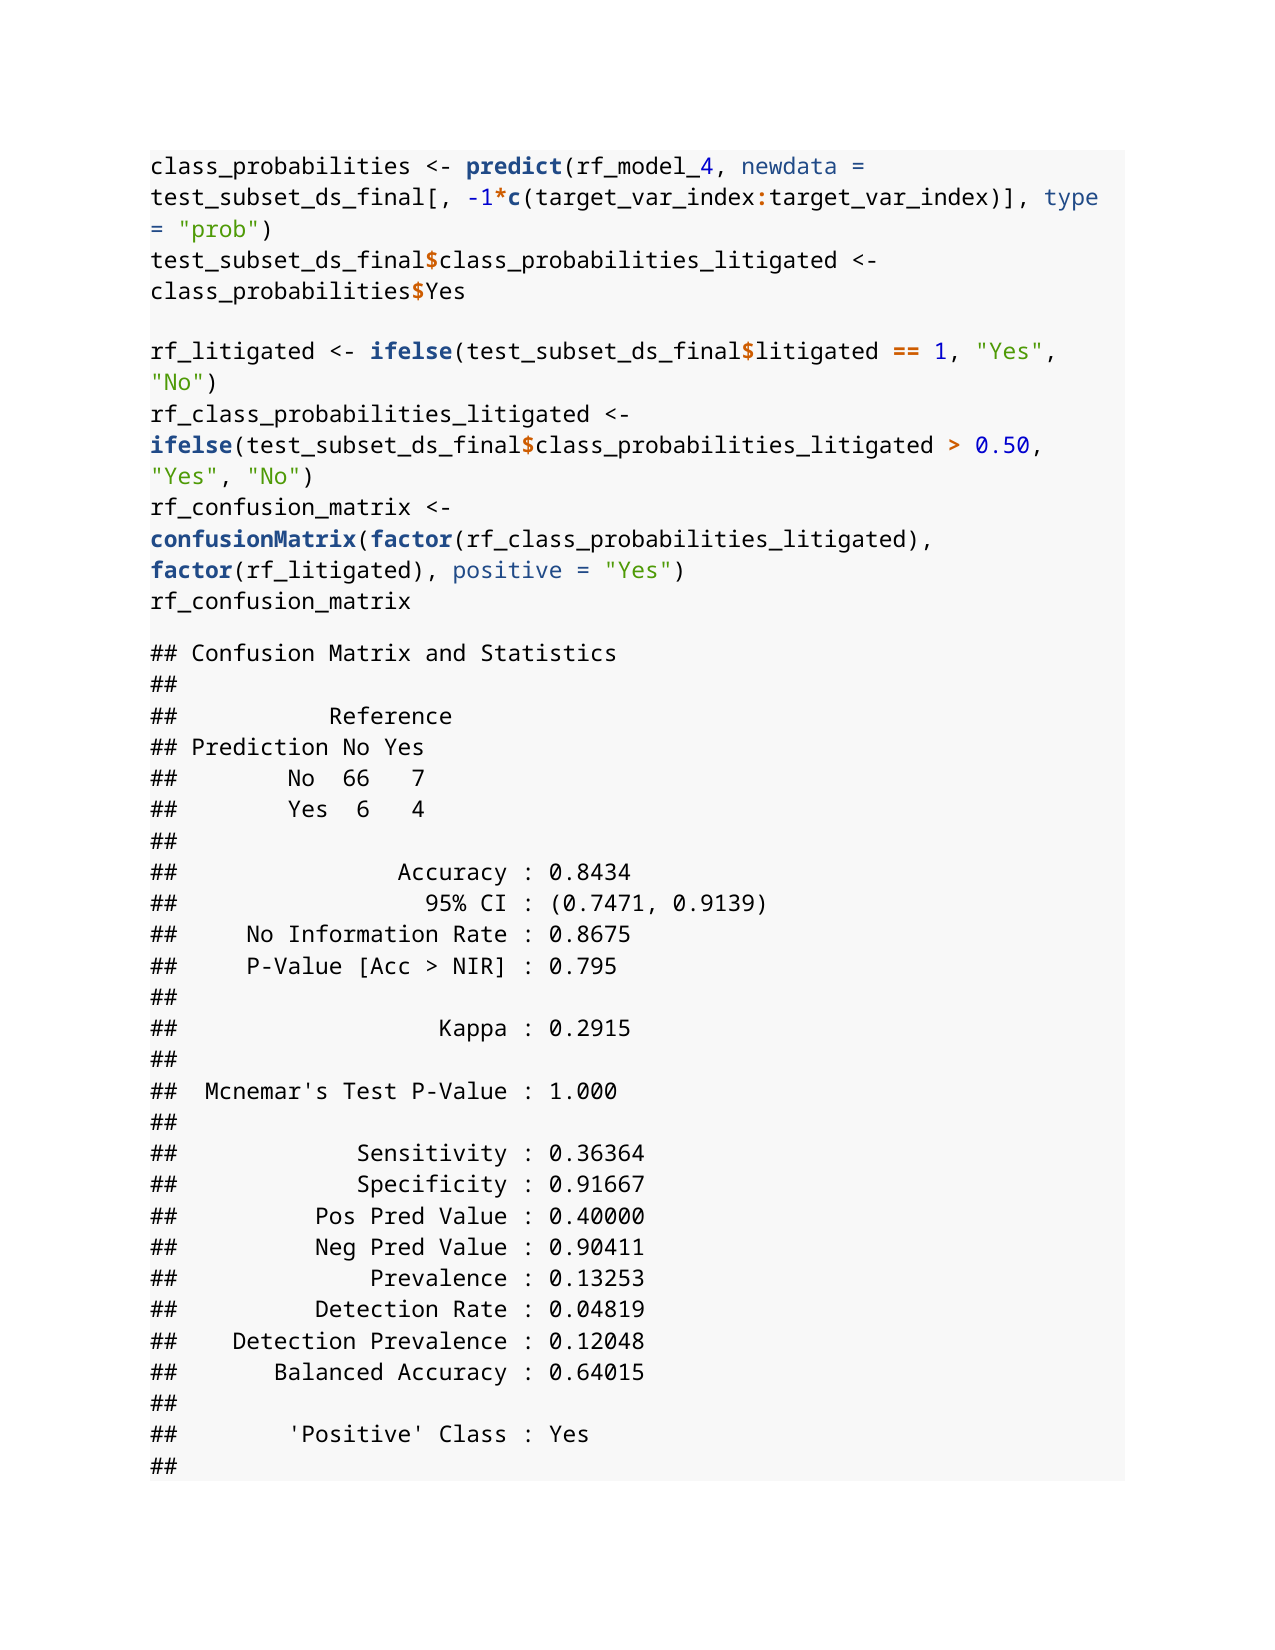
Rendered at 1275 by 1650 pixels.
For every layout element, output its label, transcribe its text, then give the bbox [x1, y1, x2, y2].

text ## Confusion Matrix and Statistics ## ## Reference ## Prediction No Yes ## No 66 7 ## Yes 6 4 ## ## Accuracy : 0.8434 ## 95% CI : (0.7471, 0.9139) ## No Information Rate : 0.8675 ## P-Value [Acc > NIR] : 0.795 ## ## Kappa : 0.2915 ## ## Mcnemar's Test P-Value : 1.000 ## ## Sensitivity : 0.36364 ## Specificity : 0.91667 ## Pos Pred Value : 0.40000 ## Neg Pred Value : 0.90411 ## Prevalence : 0.13253 ## Detection Rate : 0.04819 ## Detection Prevalence : 0.12048 ## Balanced Accuracy : 0.64015 ## ## 'Positive' Class : Yes ## [150, 637, 1125, 1481]
